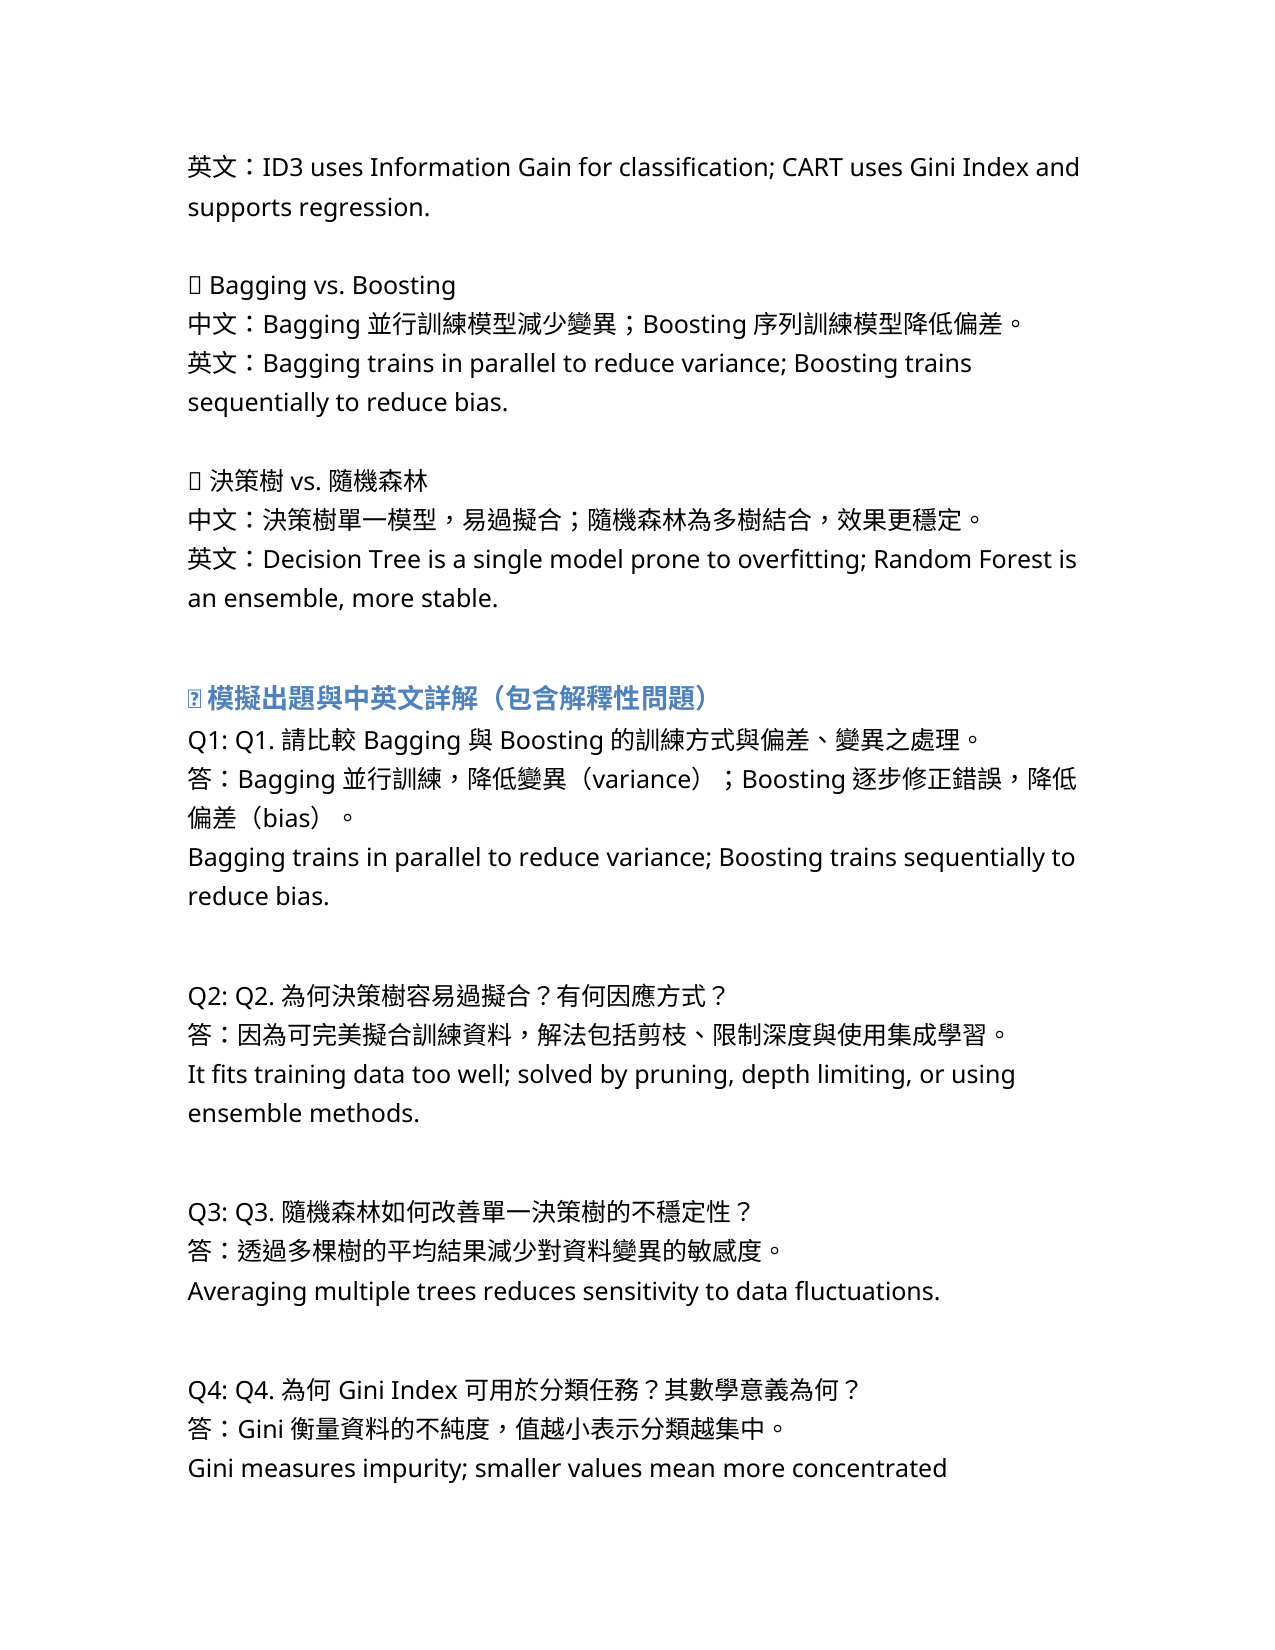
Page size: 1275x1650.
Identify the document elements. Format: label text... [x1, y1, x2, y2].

subtitle 📝 模擬出題與中英文詳解（包含解釋性問題） [187, 680, 1087, 717]
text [187, 150, 1087, 654]
text Q1: Q1. 請比較 Bagging 與 Boosting 的訓練方式與偏差、變異之處理。 答：Bagging 並行訓練，降低變異（variance）；Boosting 逐步修正錯誤，降低偏差（bias）。 Bagging trains in parallel to reduce variance; Boosting trains sequentially to reduce bias. [187, 722, 1087, 952]
text Q2: Q2. 為何決策樹容易過擬合？有何因應方式？ 答：因為可完美擬合訓練資料，解法包括剪枝、限制深度與使用集成學習。 It fits training data too well; solved by pruning, depth limiting, or using ensemble methods. [187, 978, 1087, 1169]
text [187, 1372, 1087, 1485]
text Q3: Q3. 隨機森林如何改善單一決策樹的不穩定性？ 答：透過多棵樹的平均結果減少對資料變異的敏感度。 Averaging multiple trees reduces sensitivity to data fluctuations. [187, 1195, 1087, 1346]
